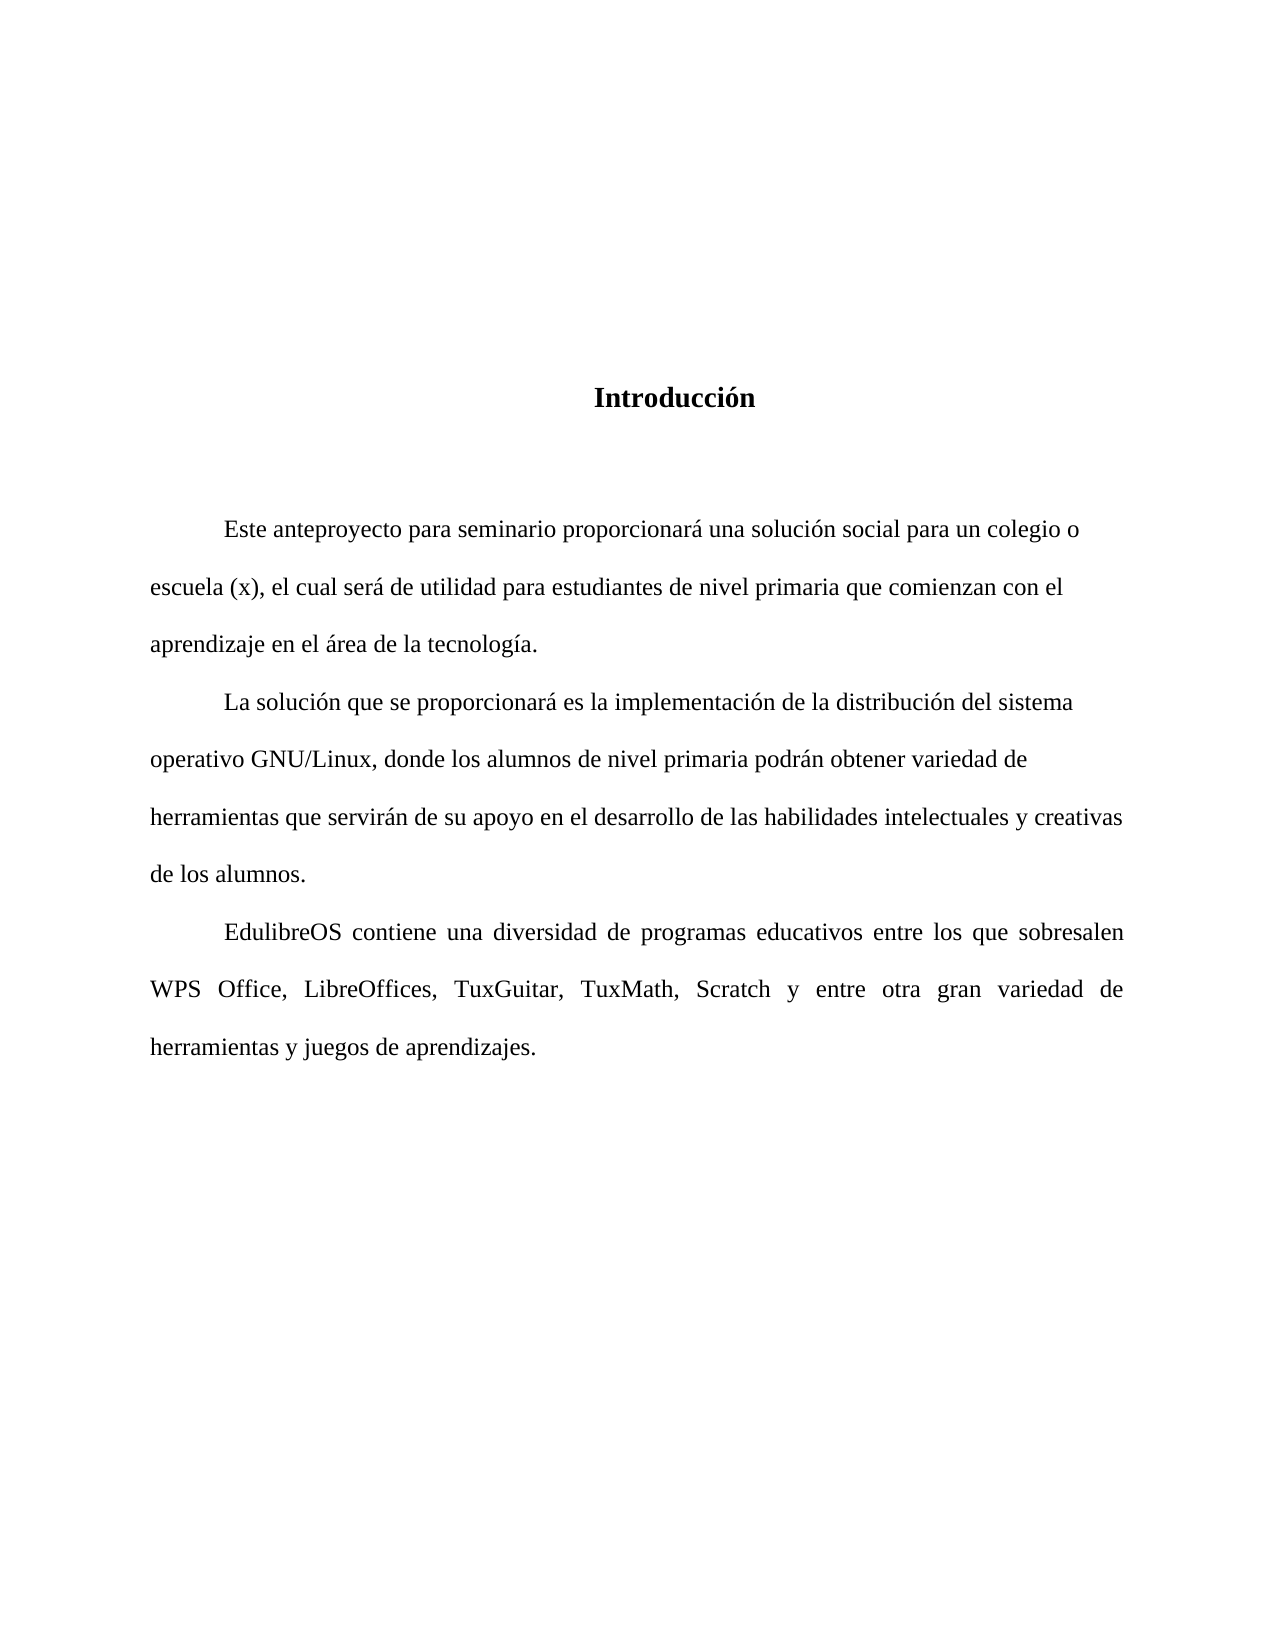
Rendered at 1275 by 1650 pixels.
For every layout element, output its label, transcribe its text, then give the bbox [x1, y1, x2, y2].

text Introducción [150, 380, 1125, 414]
text La solución que se proporcionará es la implementación de la distribución del sistema operativo GNU/Linux, donde los alumnos de nivel primaria podrán obtener variedad de herramientas que servirán de su apoyo en el desarrollo de las habilidades intelectuales y creativas de los alumnos. [150, 687, 1125, 888]
text Este anteproyecto para seminario proporcionará una solución social para un colegio o escuela (x), el cual será de utilidad para estudiantes de nivel primaria que comienzan con el aprendizaje en el área de la tecnología. [150, 514, 1125, 658]
text EdulibreOS contiene una diversidad de programas educativos entre los que sobresalen WPS Office, LibreOffices, TuxGuitar, TuxMath, Scratch y entre otra gran variedad de herramientas y juegos de aprendizajes. [150, 917, 1125, 1061]
